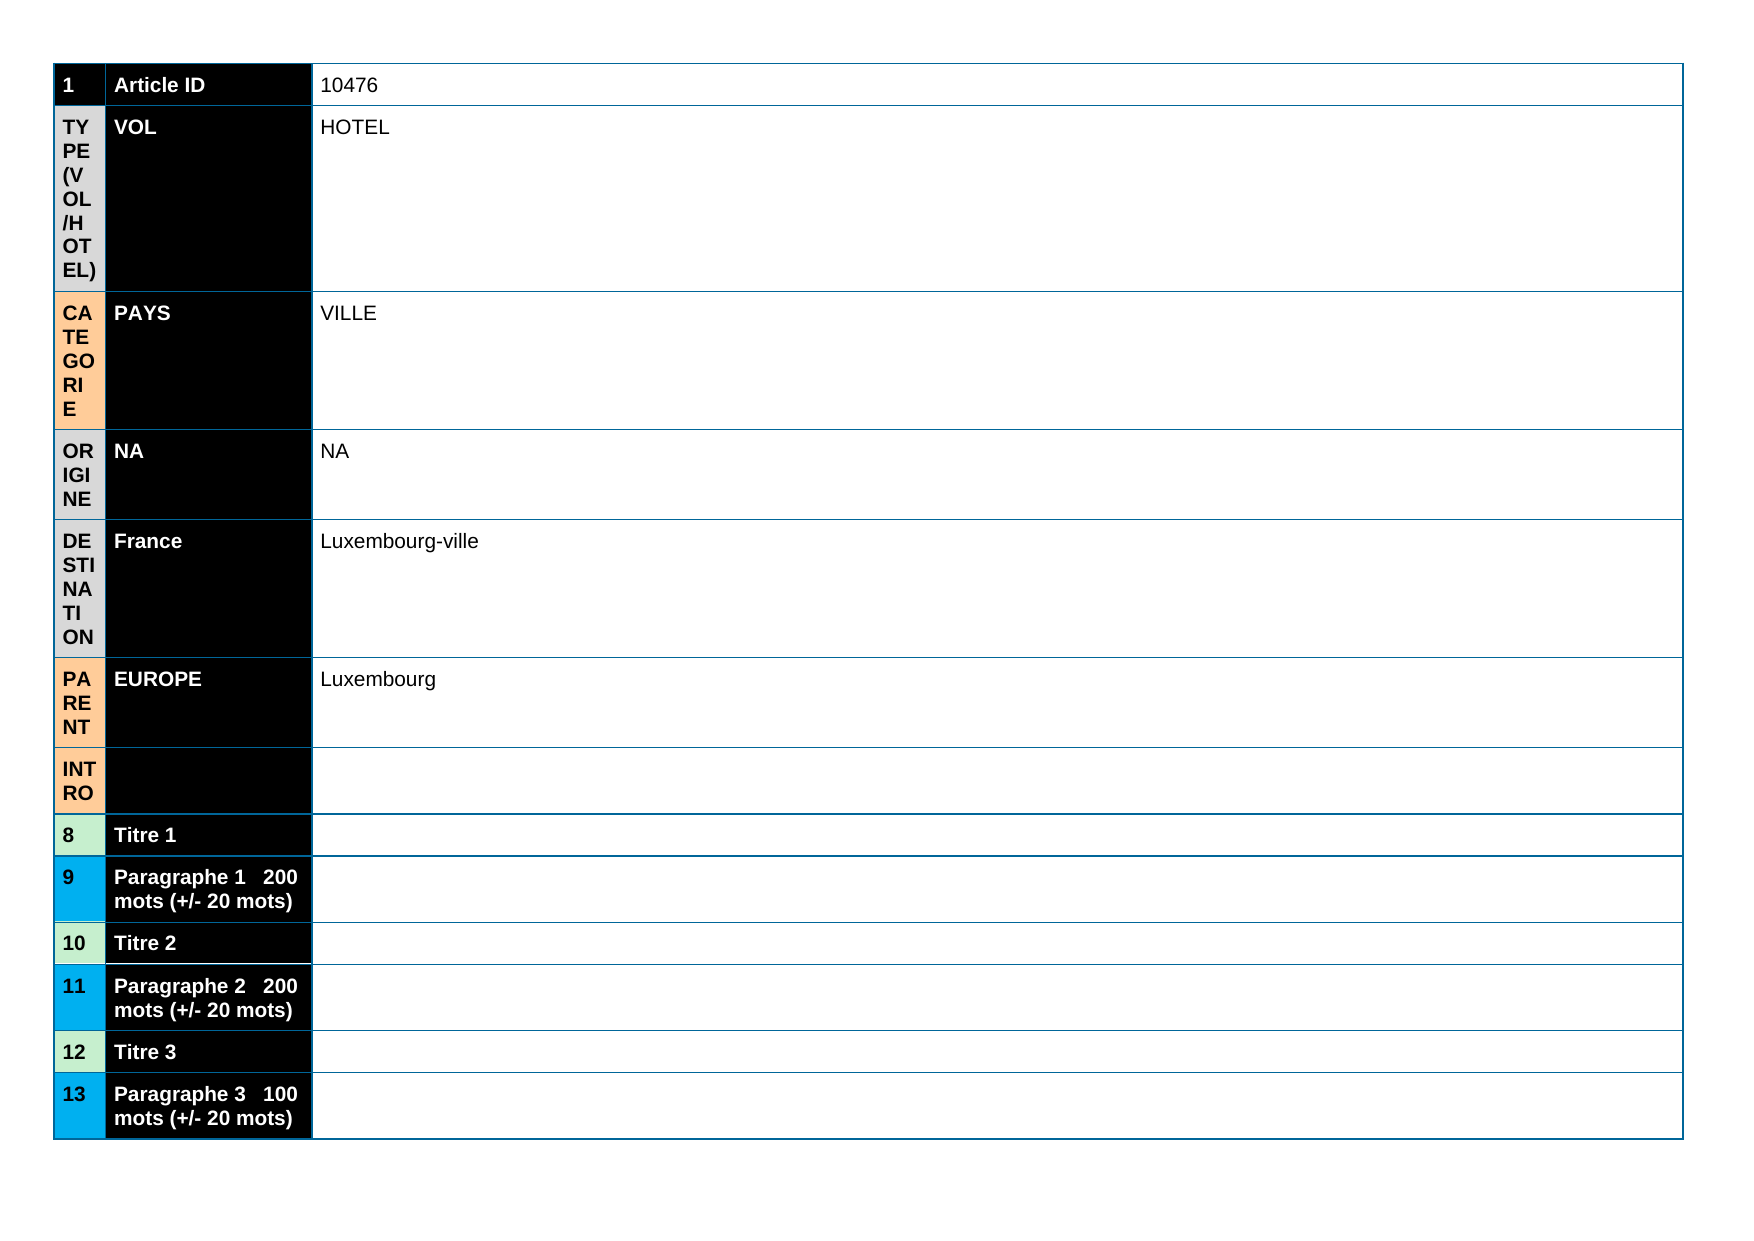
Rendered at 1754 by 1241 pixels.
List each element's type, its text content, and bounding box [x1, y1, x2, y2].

table_cell INTRO [55, 748, 105, 813]
table_cell [313, 815, 1682, 855]
table_cell PARENT [55, 658, 105, 747]
table_cell Luxembourg-ville [313, 520, 1682, 657]
table_cell 13 [55, 1073, 105, 1138]
table_cell Titre 3 [106, 1031, 311, 1072]
table_cell DESTINATION [55, 520, 105, 657]
table_cell [313, 1073, 1682, 1138]
table_cell [313, 857, 1682, 921]
table_cell VILLE [313, 292, 1682, 429]
table_cell Luxembourg [313, 658, 1682, 747]
table_cell 9 [55, 857, 105, 921]
table_cell Titre 2 [106, 923, 311, 963]
table_cell PAYS [106, 292, 311, 429]
table_cell [313, 1031, 1682, 1072]
table_cell NA [106, 430, 311, 519]
table_cell France [106, 520, 311, 657]
table_cell 10 [55, 923, 105, 963]
table_cell [313, 965, 1682, 1030]
table_cell Titre 1 [106, 815, 311, 855]
table_cell VOL [106, 106, 311, 291]
table_cell HOTEL [313, 106, 1682, 291]
table_cell Paragraphe 1 200 mots (+/- 20 mots) [106, 857, 311, 921]
table_cell CATEGORIE [55, 292, 105, 429]
table_cell 8 [55, 815, 105, 855]
table_cell Paragraphe 2 200 mots (+/- 20 mots) [106, 965, 311, 1030]
table_cell [106, 748, 311, 813]
table_cell NA [313, 430, 1682, 519]
table_cell [313, 748, 1682, 813]
table_header Article ID [106, 64, 311, 105]
table_cell ORIGINE [55, 430, 105, 519]
table_cell EUROPE [106, 658, 311, 747]
table_cell [313, 923, 1682, 963]
table_cell 12 [55, 1031, 105, 1072]
table_cell Paragraphe 3 100 mots (+/- 20 mots) [106, 1073, 311, 1138]
table_cell 11 [55, 965, 105, 1030]
table_header 10476 [313, 64, 1682, 105]
table_header 1 [55, 64, 105, 105]
table_cell TYPE (VOL/HOTEL) [55, 106, 105, 291]
